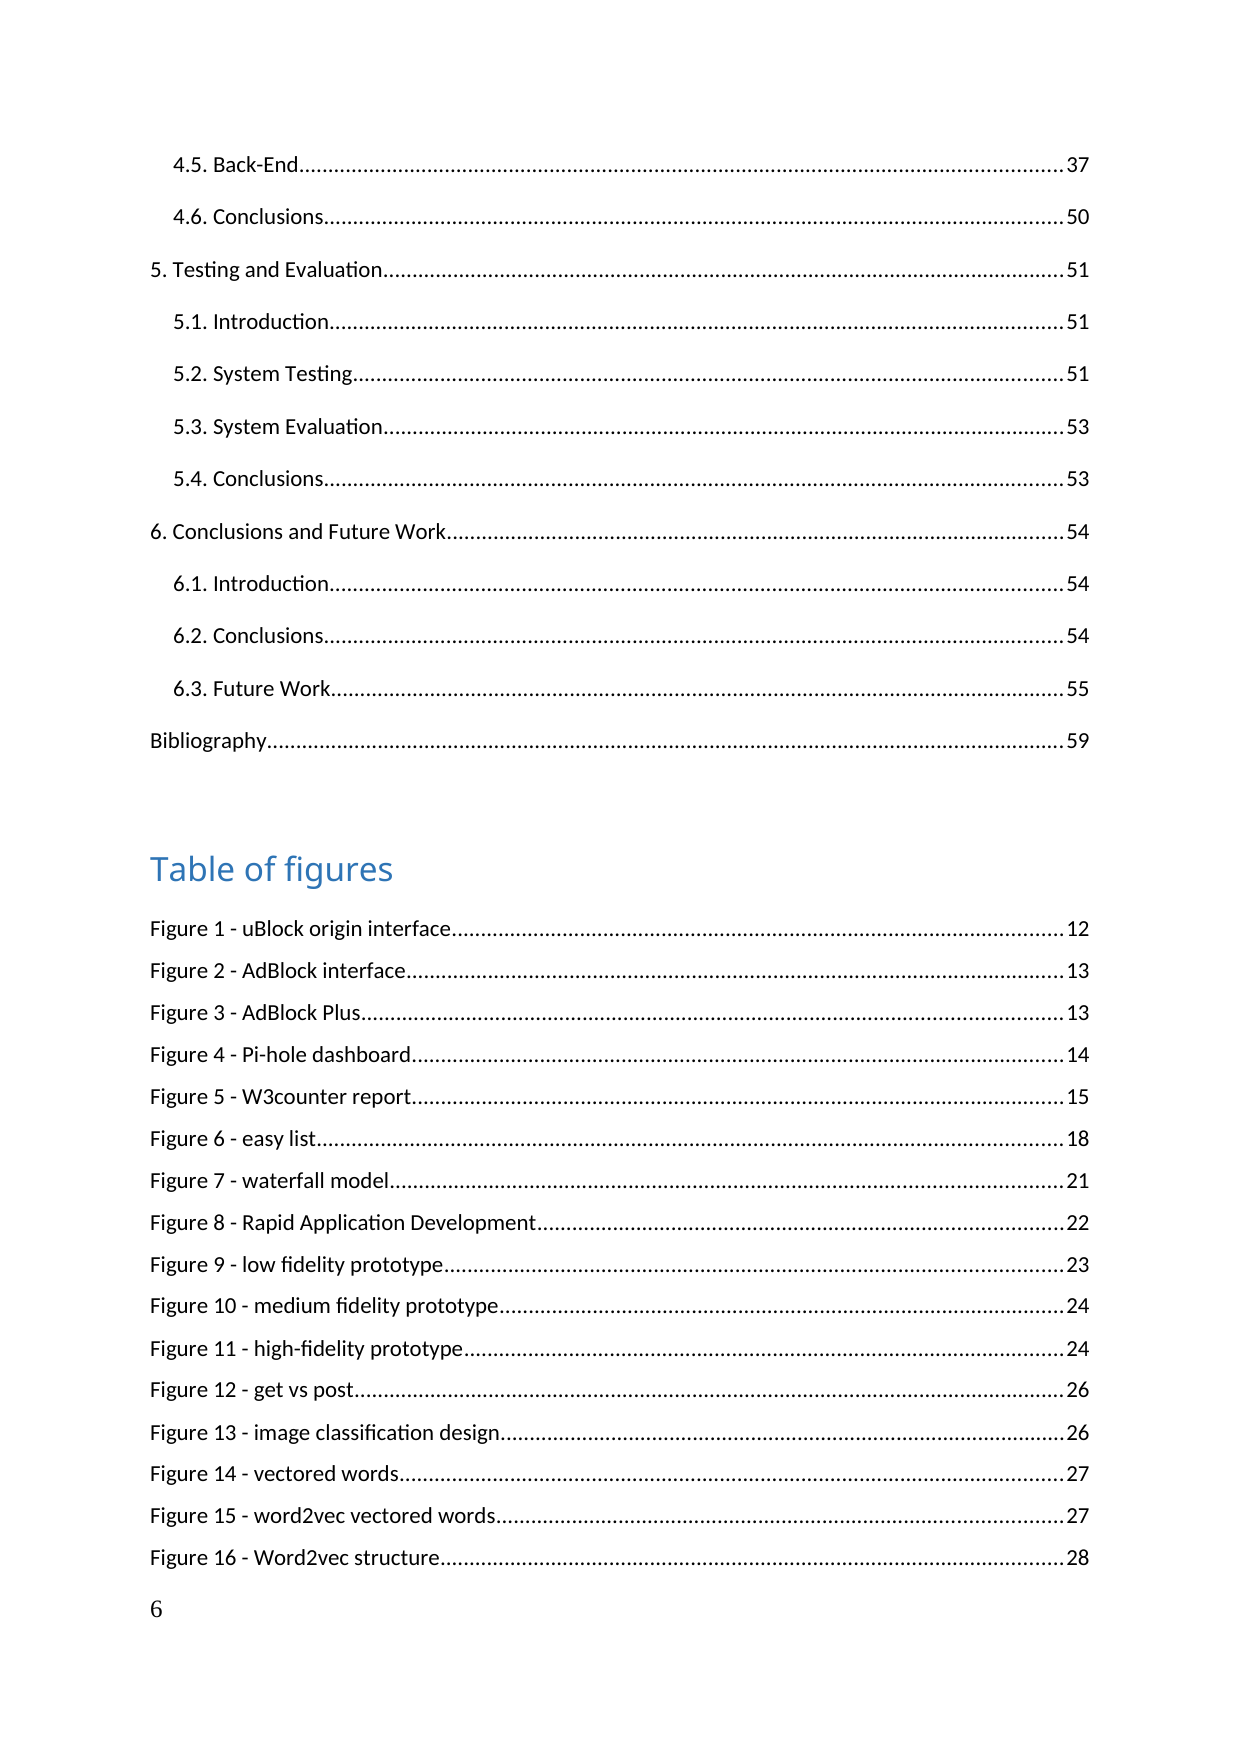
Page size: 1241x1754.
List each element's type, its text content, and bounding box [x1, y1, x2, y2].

text Figure 1 - uBlock origin interface 12 [150, 914, 1090, 942]
text Figure 10 - medium fidelity prototype 24 [150, 1292, 1090, 1320]
text Figure 3 - AdBlock Plus 13 [150, 998, 1090, 1026]
text Figure 7 - waterfall model 21 [150, 1166, 1090, 1194]
text Figure 12 - get vs post 26 [150, 1376, 1090, 1404]
text Figure 2 - AdBlock interface 13 [150, 956, 1090, 984]
text Figure 6 - easy list 18 [150, 1124, 1090, 1152]
text Figure 9 - low fidelity prototype 23 [150, 1250, 1090, 1278]
text Figure 5 - W3counter report 15 [150, 1082, 1090, 1110]
text Figure 16 - Word2vec structure 28 [150, 1543, 1090, 1572]
text Figure 15 - word2vec vectored words 27 [150, 1502, 1090, 1529]
text Figure 4 - Pi-hole dashboard 14 [150, 1040, 1090, 1068]
text Figure 13 - image classification design 26 [150, 1418, 1090, 1446]
subtitle Table of figures [150, 846, 1090, 891]
text Figure 14 - vectored words 27 [150, 1459, 1090, 1488]
text Figure 11 - high-fidelity prototype 24 [150, 1334, 1090, 1362]
text Figure 8 - Rapid Application Development 22 [150, 1208, 1090, 1236]
